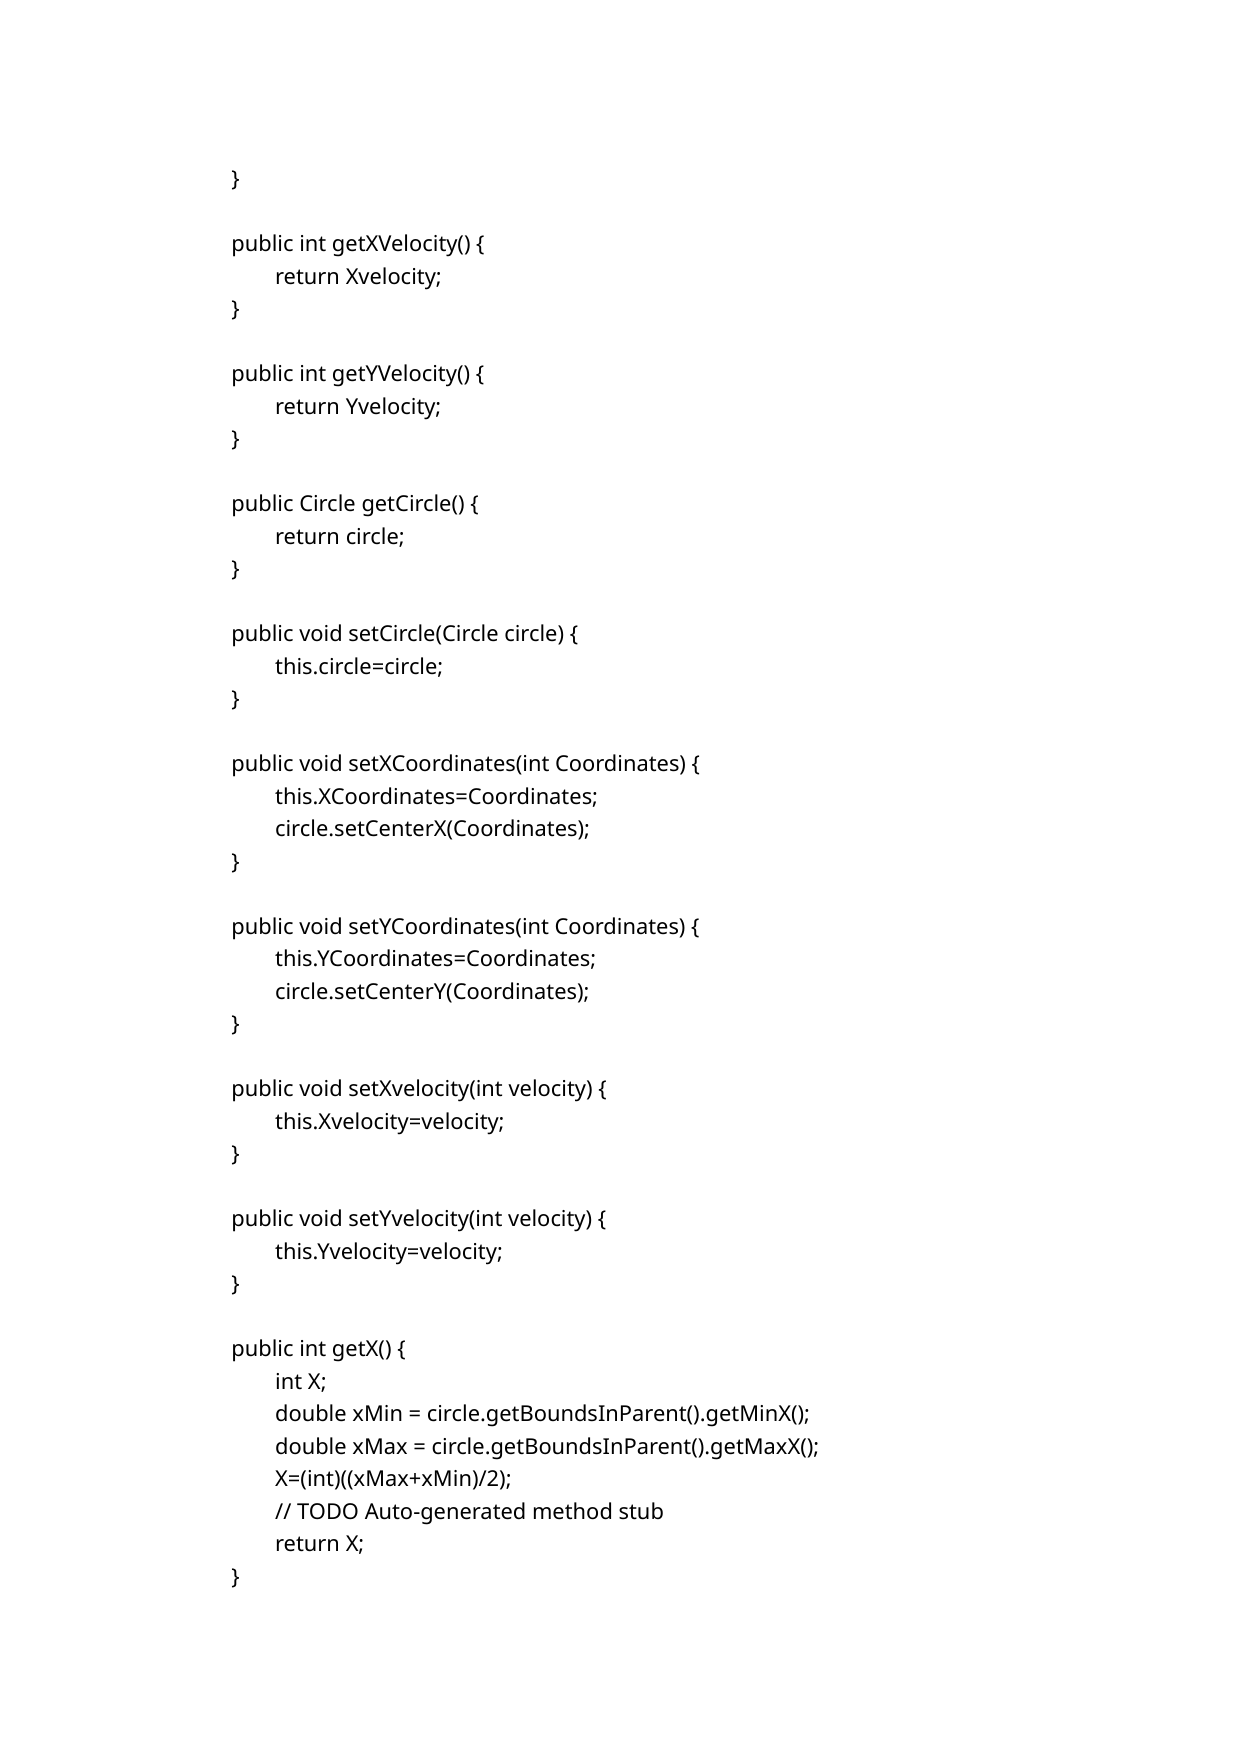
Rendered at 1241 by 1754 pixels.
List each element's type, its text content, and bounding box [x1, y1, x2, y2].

text public Circle getCircle() { [187, 487, 1053, 519]
text } [187, 1267, 1053, 1299]
text } [187, 1007, 1053, 1039]
text // TODO Auto-generated method stub [187, 1494, 1053, 1527]
text public void setXvelocity(int velocity) { [187, 1072, 1053, 1104]
text double xMax = circle.getBoundsInParent().getMaxX(); [187, 1429, 1053, 1462]
text this.XCoordinates=Coordinates; [187, 779, 1053, 812]
text } [187, 682, 1053, 714]
text return circle; [187, 519, 1053, 552]
text public int getX() { [187, 1332, 1053, 1364]
text } [187, 1559, 1053, 1592]
text public void setCircle(Circle circle) { [187, 617, 1053, 649]
text } [187, 1137, 1053, 1169]
text this.Xvelocity=velocity; [187, 1104, 1053, 1137]
text double xMin = circle.getBoundsInParent().getMinX(); [187, 1397, 1053, 1429]
text } [187, 844, 1053, 877]
text } [187, 292, 1053, 324]
text this.Yvelocity=velocity; [187, 1234, 1053, 1267]
text circle.setCenterY(Coordinates); [187, 974, 1053, 1007]
text return Yvelocity; [187, 389, 1053, 422]
text public void setYCoordinates(int Coordinates) { [187, 909, 1053, 942]
text public void setYvelocity(int velocity) { [187, 1202, 1053, 1234]
text public int getXVelocity() { [187, 227, 1053, 259]
text } [187, 162, 1053, 194]
text public int getYVelocity() { [187, 357, 1053, 389]
text circle.setCenterX(Coordinates); [187, 812, 1053, 844]
text } [187, 422, 1053, 454]
text return X; [187, 1527, 1053, 1559]
text this.YCoordinates=Coordinates; [187, 942, 1053, 974]
text this.circle=circle; [187, 649, 1053, 682]
text int X; [187, 1364, 1053, 1397]
text return Xvelocity; [187, 259, 1053, 292]
text public void setXCoordinates(int Coordinates) { [187, 747, 1053, 779]
text } [187, 552, 1053, 584]
text X=(int)((xMax+xMin)/2); [187, 1462, 1053, 1494]
